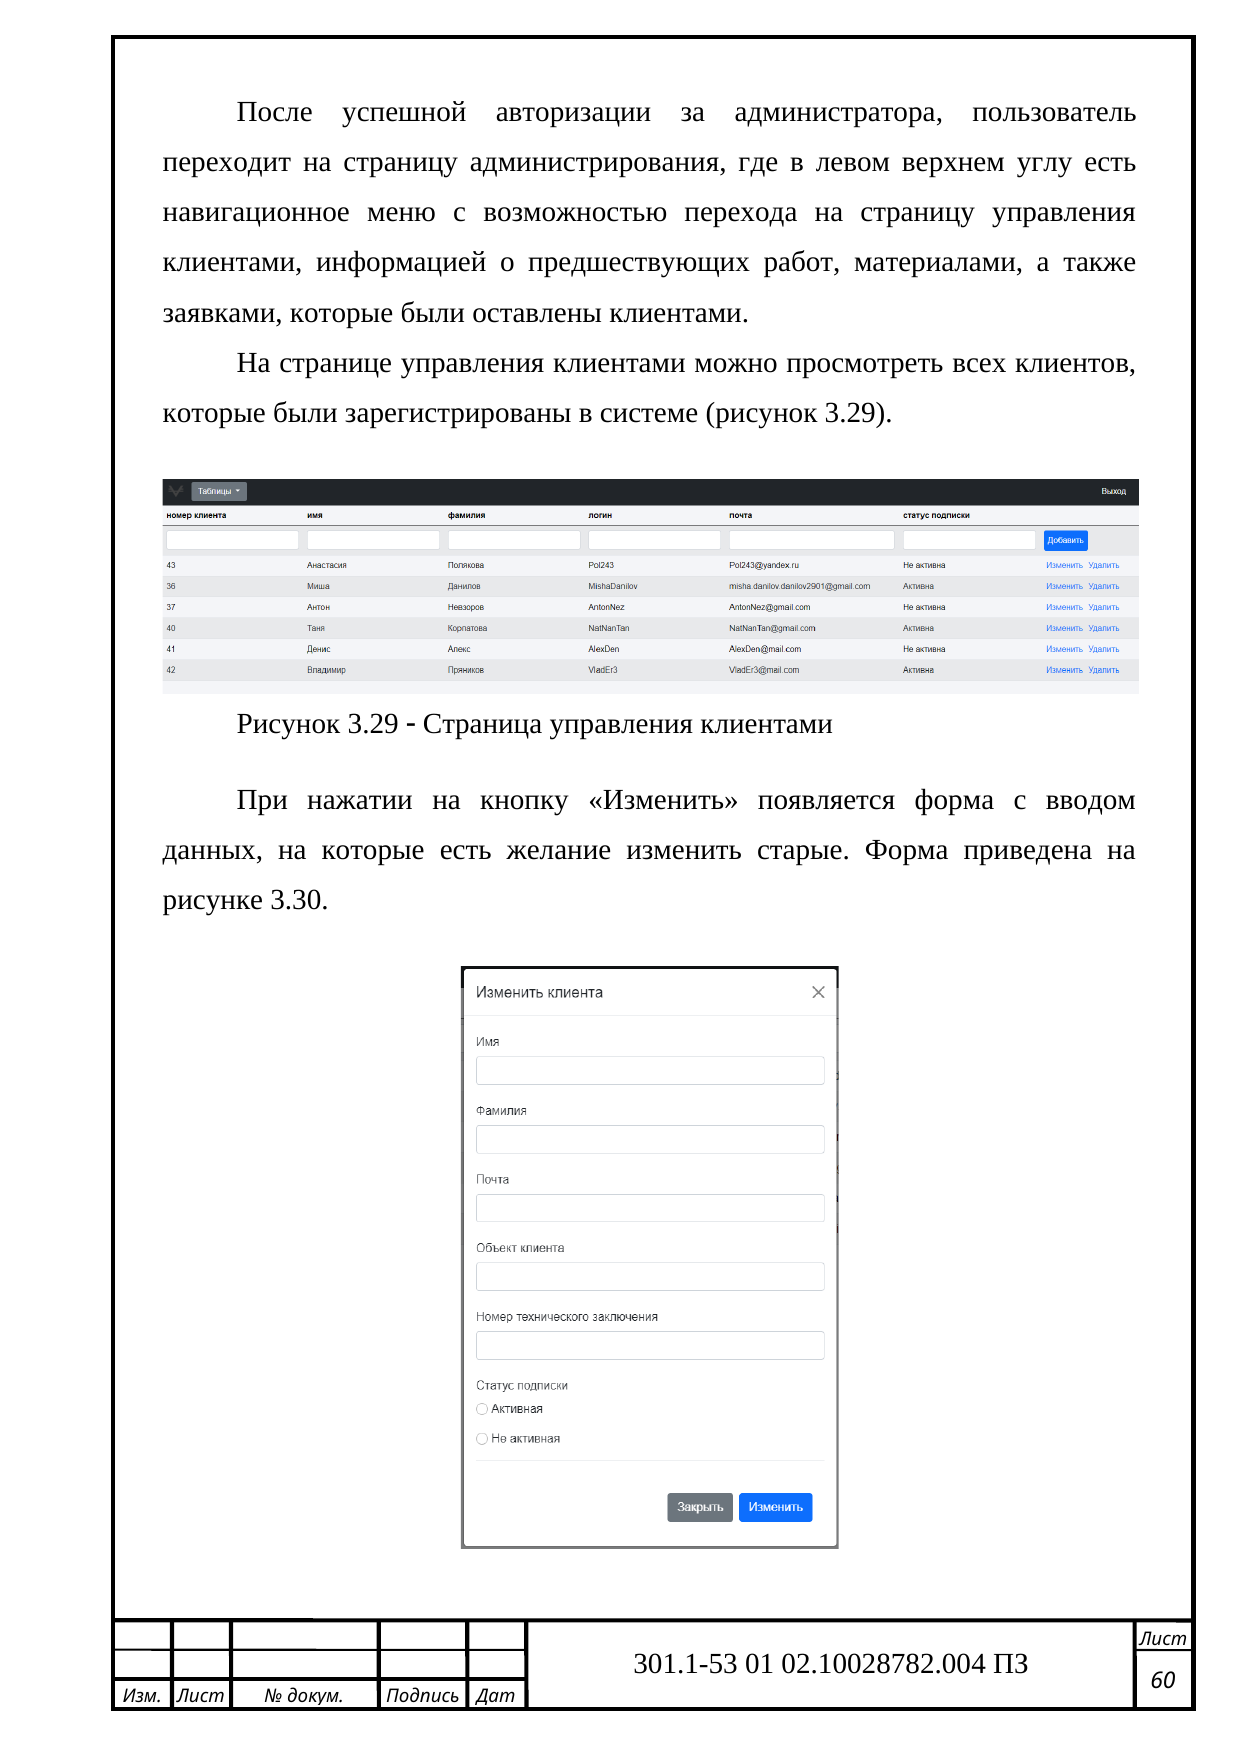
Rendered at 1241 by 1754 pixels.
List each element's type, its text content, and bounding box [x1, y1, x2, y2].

text Рисунок 3.29  Страница управления клиентами [162, 706, 1137, 740]
text После успешной авторизации за администратора, пользователь переходит на страницу администрирования, где в левом верхнем углу есть навигационное меню с возможностью перехода на страницу управления клиентами, информацией о предшествующих работ, материалами, а также заявками, которые были оставлены клиентами. [162, 94, 1137, 328]
picture [460, 966, 839, 1549]
text На странице управления клиентами можно просмотреть всех клиентов, которые были зарегистрированы в системе (рисунок 3.29). [162, 345, 1137, 429]
picture [162, 479, 1139, 694]
text При нажатии на кнопку «Изменить» появляется форма с вводом данных, на которые есть желание изменить старые. Форма приведена на рисунке 3.30. [162, 782, 1137, 916]
